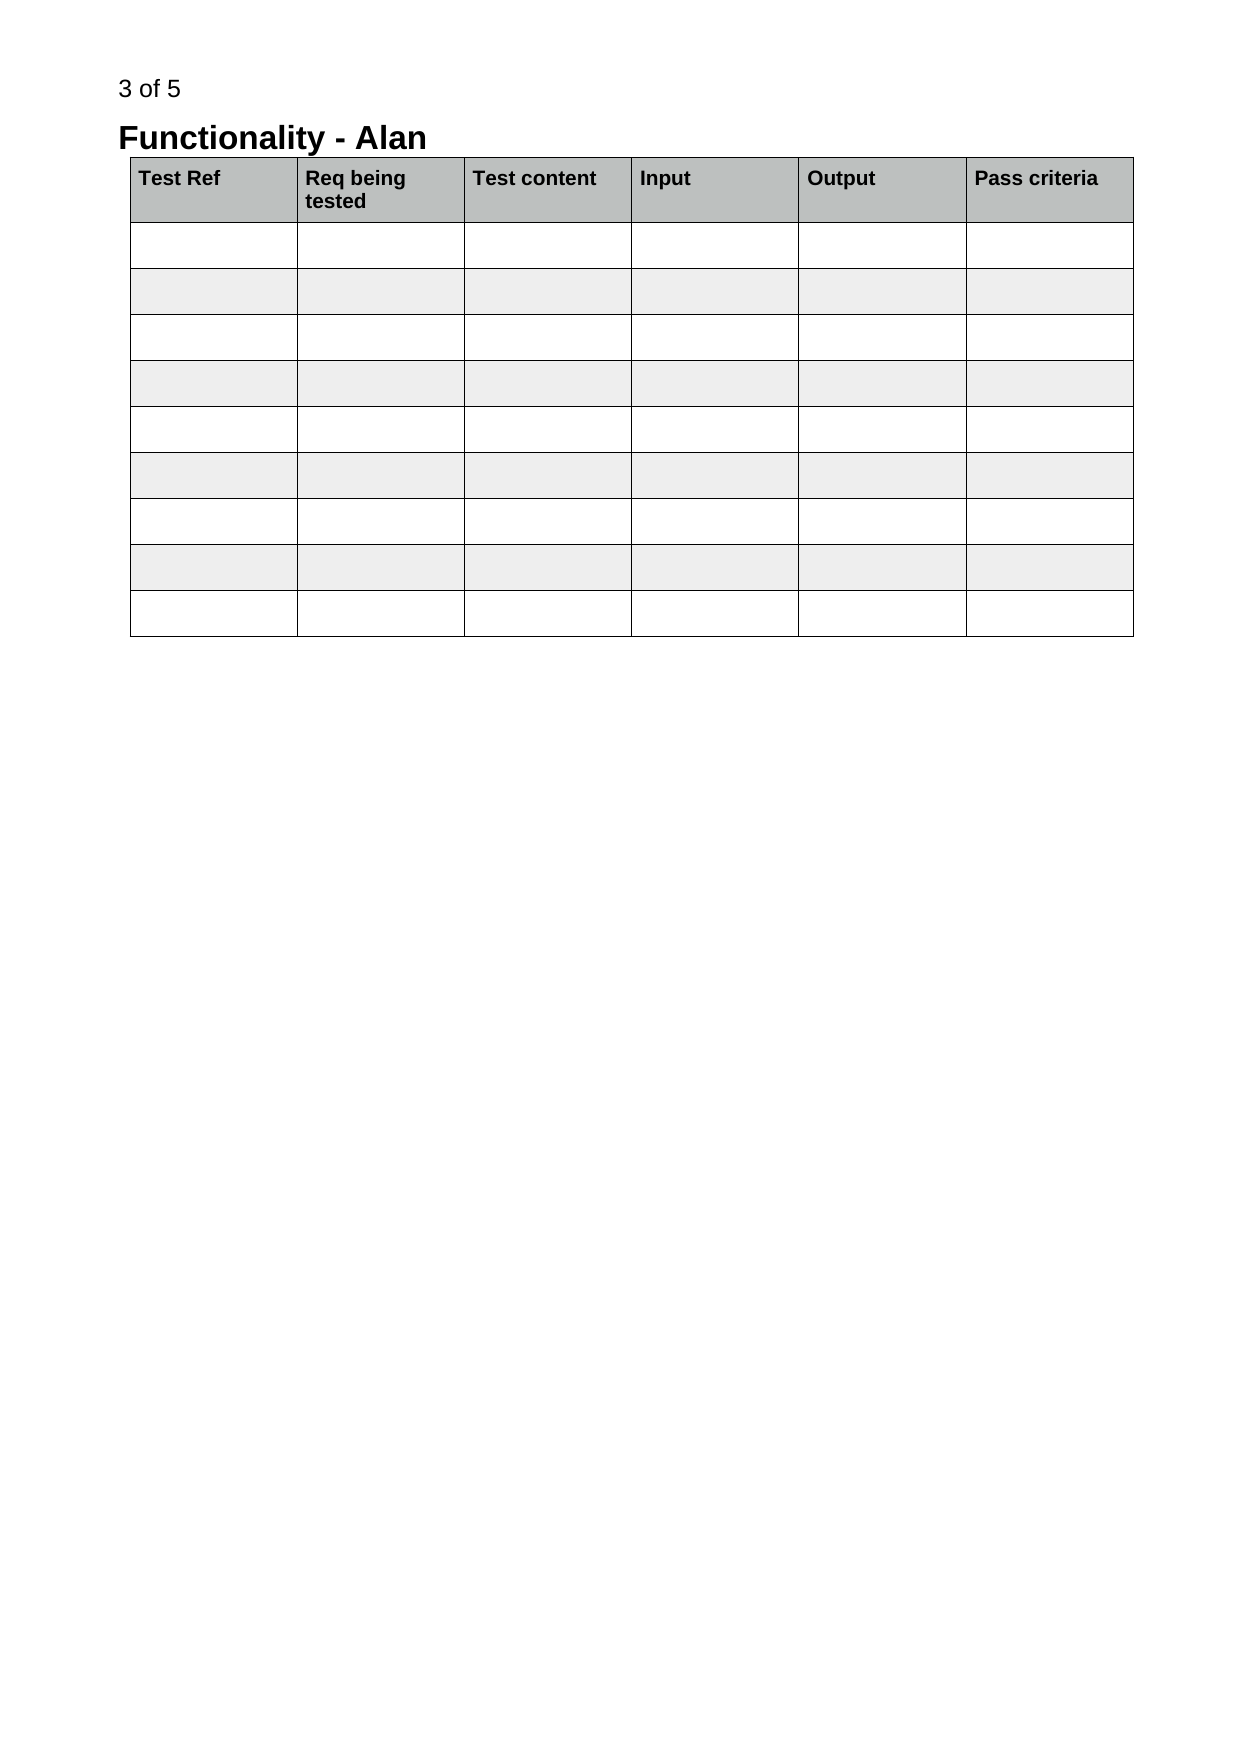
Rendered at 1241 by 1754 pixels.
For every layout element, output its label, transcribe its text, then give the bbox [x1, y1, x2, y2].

table_header Test content [465, 158, 631, 222]
table_cell [967, 453, 1133, 498]
table_cell [799, 361, 966, 406]
table_cell [967, 223, 1133, 268]
table_cell [632, 223, 798, 268]
table_cell [131, 407, 297, 452]
table_cell [465, 545, 631, 590]
table_cell [799, 545, 966, 590]
table_cell [131, 545, 297, 590]
table_cell [967, 499, 1133, 544]
table_cell [465, 269, 631, 314]
table_cell [465, 361, 631, 406]
table_cell [799, 269, 966, 314]
table_cell [298, 499, 464, 544]
table_cell [131, 269, 297, 314]
table_cell [967, 361, 1133, 406]
table_cell [131, 453, 297, 498]
table_cell [632, 407, 798, 452]
table_cell [131, 223, 297, 268]
table_cell [298, 315, 464, 360]
table_cell [799, 223, 966, 268]
table_cell [298, 545, 464, 590]
table_header Test Ref [131, 158, 297, 222]
table_cell [632, 591, 798, 636]
table_cell [465, 591, 631, 636]
table_cell [632, 453, 798, 498]
table_cell [465, 407, 631, 452]
table_header Output [799, 158, 966, 222]
table_cell [967, 545, 1133, 590]
table_cell [799, 591, 966, 636]
table_cell [465, 453, 631, 498]
table_cell [131, 591, 297, 636]
table_cell [799, 453, 966, 498]
table_cell [632, 361, 798, 406]
table_cell [967, 591, 1133, 636]
table_cell [967, 407, 1133, 452]
table_cell [465, 223, 631, 268]
table_header Input [632, 158, 798, 222]
table_cell [632, 545, 798, 590]
table_cell [799, 499, 966, 544]
table_cell [298, 407, 464, 452]
table_cell [465, 499, 631, 544]
subtitle Functionality - Alan [118, 118, 1122, 157]
table_cell [298, 223, 464, 268]
table_cell [632, 315, 798, 360]
table_cell [799, 315, 966, 360]
table_cell [465, 315, 631, 360]
table_cell [799, 407, 966, 452]
table_cell [131, 361, 297, 406]
table_cell [632, 269, 798, 314]
table_cell [131, 499, 297, 544]
table_cell [967, 269, 1133, 314]
table_header Pass criteria [967, 158, 1133, 222]
table_cell [298, 591, 464, 636]
table_cell [298, 269, 464, 314]
table_cell [131, 315, 297, 360]
table_header Req being tested [298, 158, 464, 222]
table_cell [967, 315, 1133, 360]
table_cell [632, 499, 798, 544]
table_cell [298, 453, 464, 498]
table_cell [298, 361, 464, 406]
